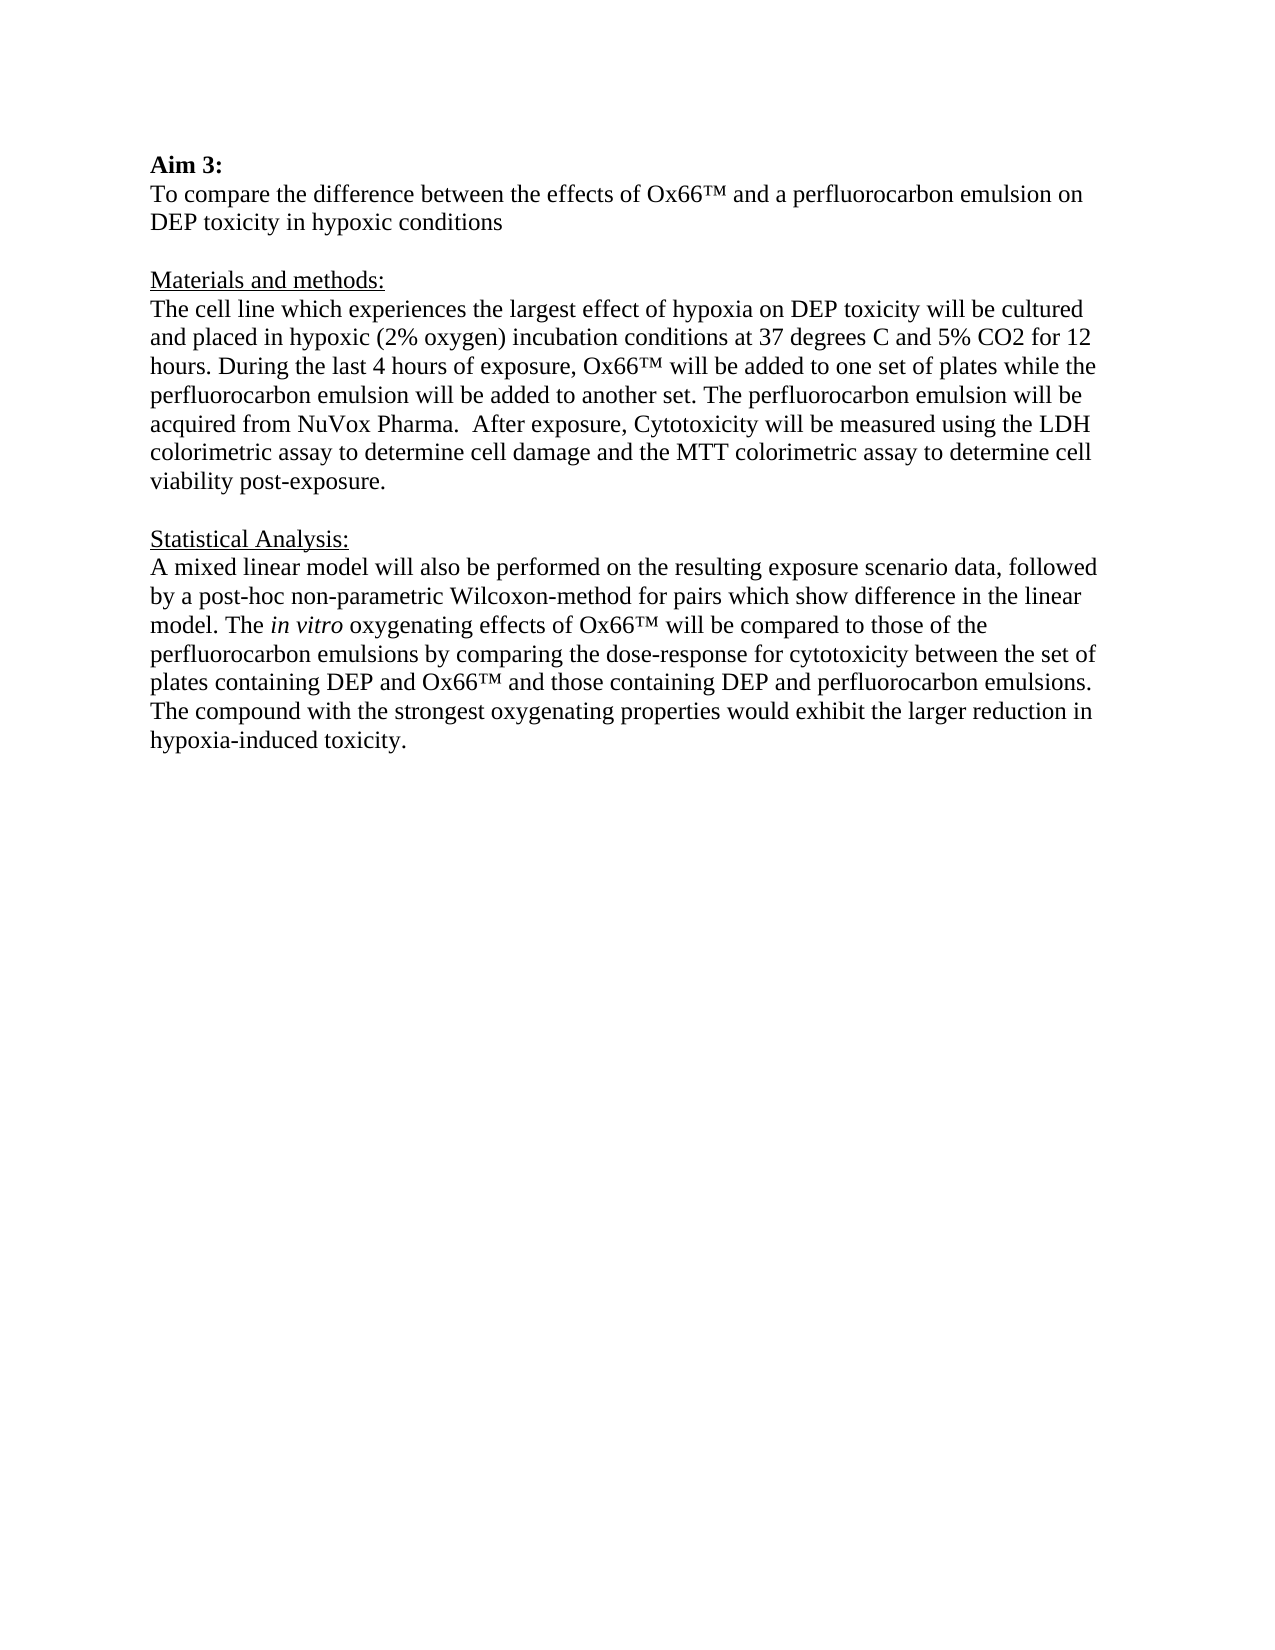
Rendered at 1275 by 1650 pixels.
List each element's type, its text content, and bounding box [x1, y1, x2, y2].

text Materials and methods: [150, 265, 1125, 294]
text To compare the difference between the effects of Ox66™ and a perfluorocarbon emulsion on DEP toxicity in hypoxic conditions [150, 179, 1125, 236]
text A mixed linear model will also be performed on the resulting exposure scenario data, followed by a post-hoc non-parametric Wilcoxon-method for pairs which show difference in the linear model. The in vitro oxygenating effects of Ox66™ will be compared to those of the perfluorocarbon emulsions by comparing the dose-response for cytotoxicity between the set of plates containing DEP and Ox66™ and those containing DEP and perfluorocarbon emulsions. The compound with the strongest oxygenating properties would exhibit the larger reduction in hypoxia-induced toxicity. [150, 552, 1125, 754]
text Aim 3: [150, 150, 1125, 179]
text Statistical Analysis: [150, 524, 1125, 552]
text The cell line which experiences the largest effect of hypoxia on DEP toxicity will be cultured and placed in hypoxic (2% oxygen) incubation conditions at 37 degrees C and 5% CO2 for 12 hours. During the last 4 hours of exposure, Ox66™ will be added to one set of plates while the perfluorocarbon emulsion will be added to another set. The perfluorocarbon emulsion will be acquired from NuVox Pharma. After exposure, Cytotoxicity will be measured using the LDH colorimetric assay to determine cell damage and the MTT colorimetric assay to determine cell viability post-exposure. [150, 294, 1125, 495]
